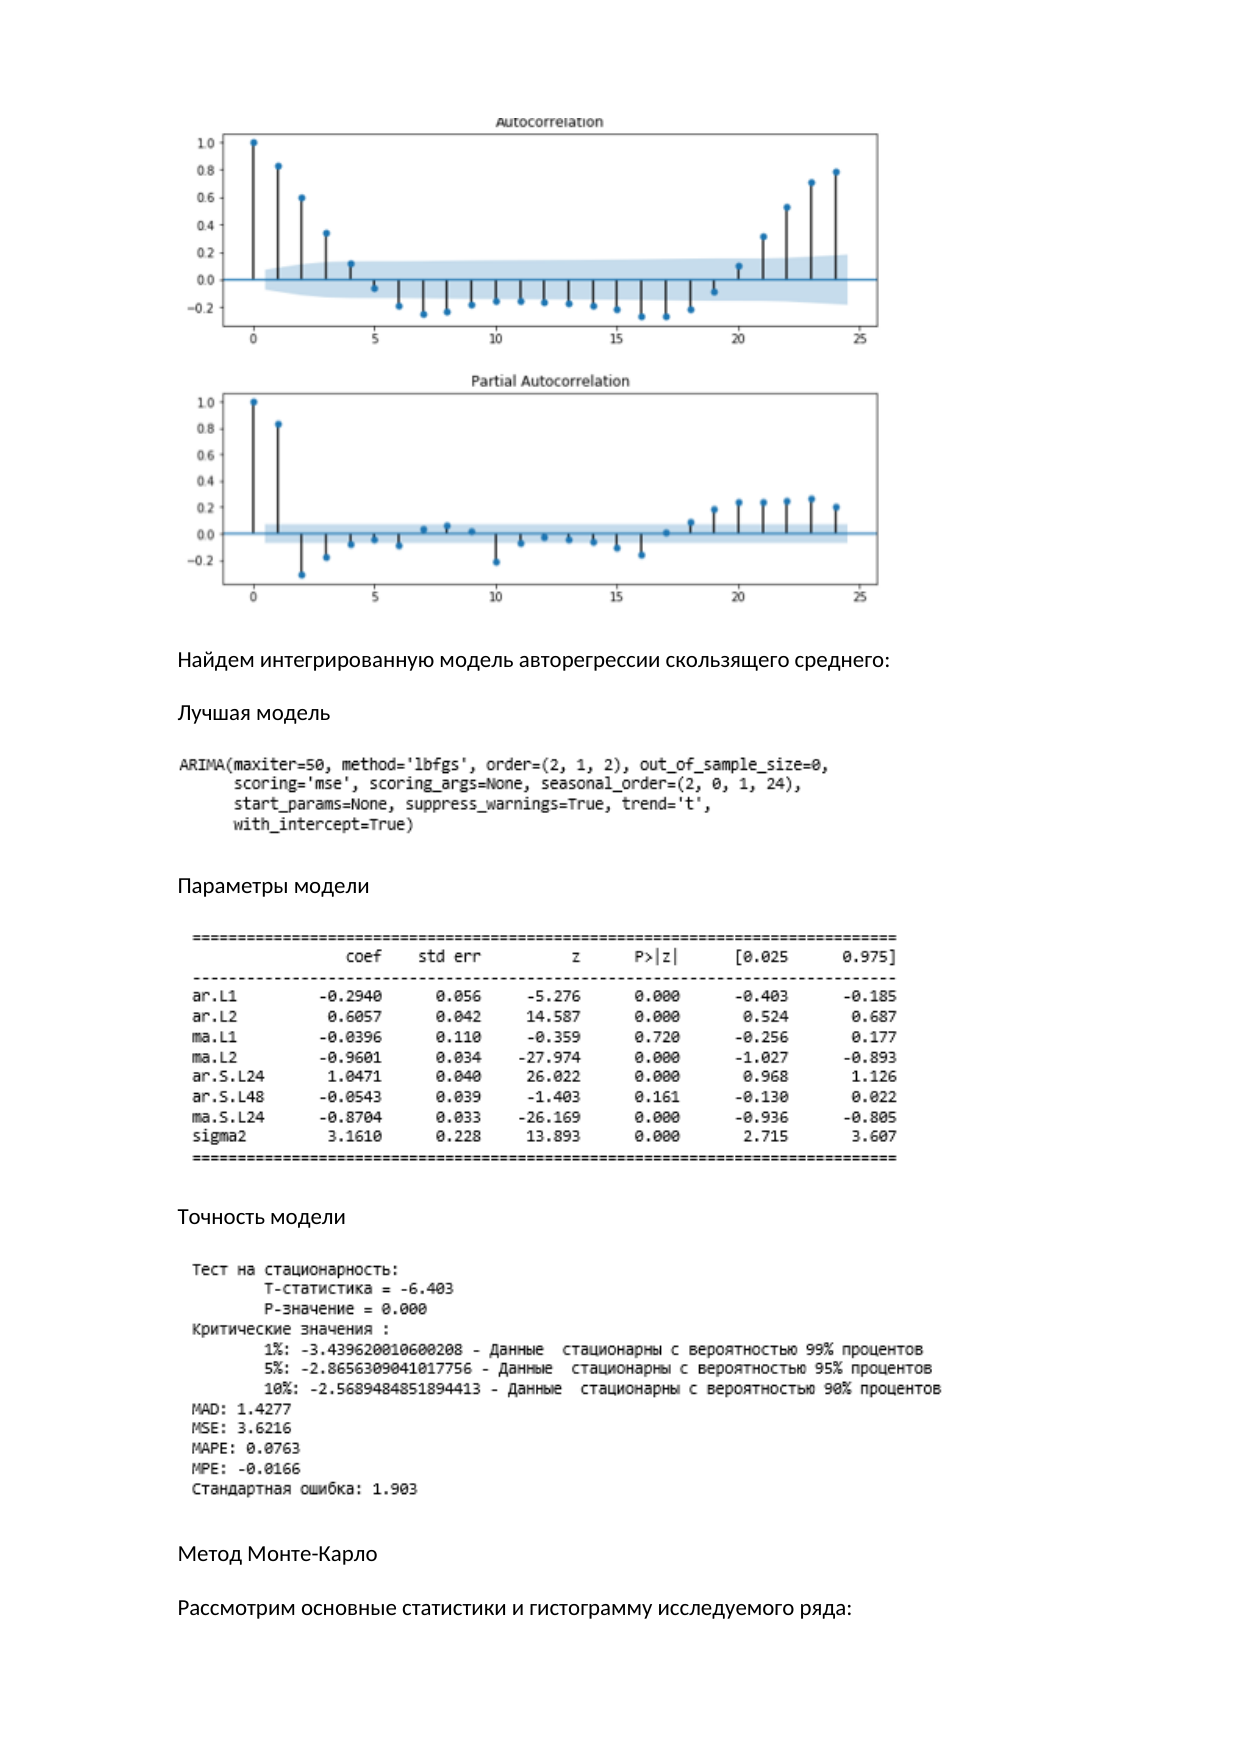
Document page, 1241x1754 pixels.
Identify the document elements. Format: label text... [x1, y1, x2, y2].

text Лучшая модель [177, 698, 1152, 726]
text Параметры модели [177, 871, 1152, 899]
text Точность модели [177, 1202, 1152, 1230]
text Рассмотрим основные статистики и гистограмму исследуемого ряда: [177, 1593, 1152, 1621]
text Метод Монте-Карло [177, 1539, 1152, 1568]
picture [177, 750, 832, 846]
text Найдем интегрированную модель авторегрессии скользящего среднего: [177, 645, 1152, 673]
picture [177, 924, 917, 1178]
picture [177, 1255, 982, 1515]
picture [177, 118, 929, 620]
